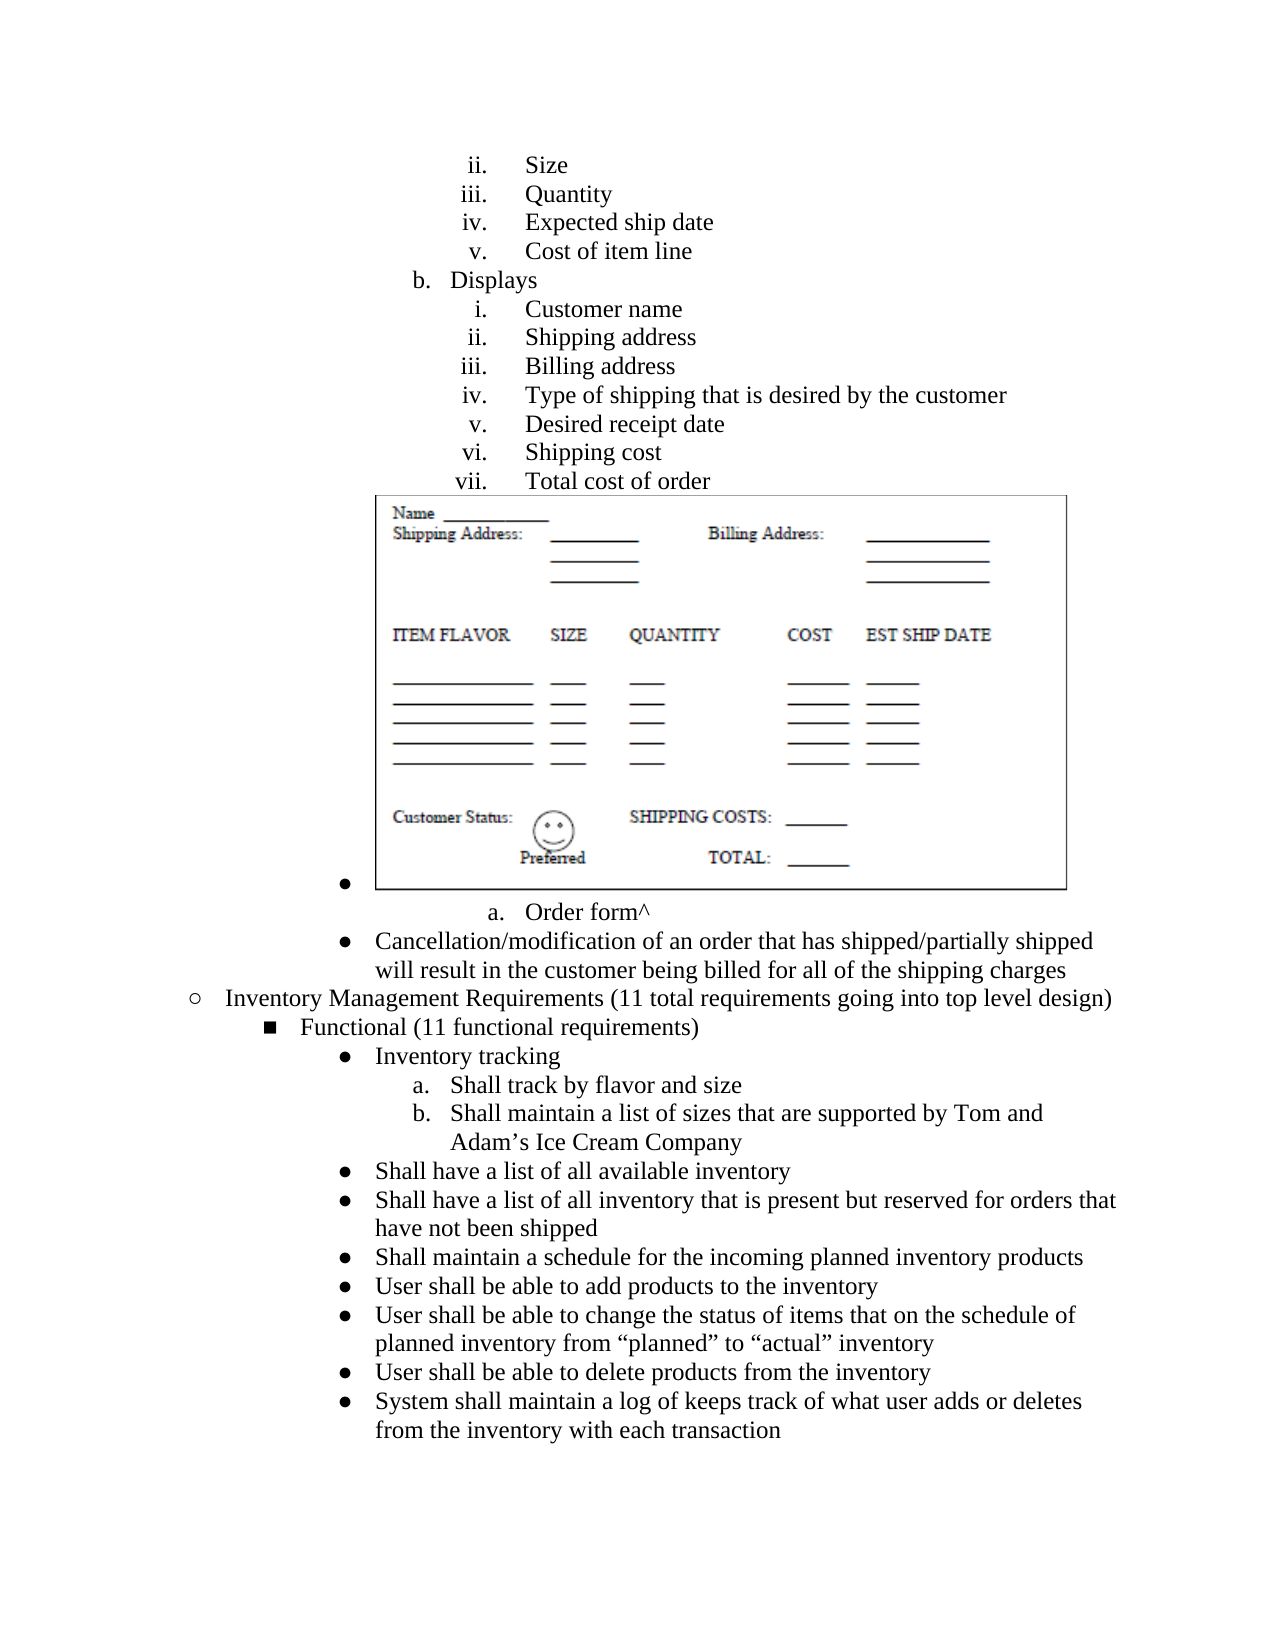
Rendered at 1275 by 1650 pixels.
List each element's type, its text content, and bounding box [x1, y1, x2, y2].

list Inventory Management Requirements (11 total requirements going into top level design) [187, 983, 1125, 1012]
list Expected ship date [487, 207, 1125, 236]
picture [375, 495, 1068, 892]
list User shall be able to delete products from the inventory [337, 1357, 1125, 1386]
list User shall be able to add products to the inventory [337, 1271, 1125, 1300]
list Shall maintain a schedule for the incoming planned inventory products [337, 1242, 1125, 1271]
list Shall have a list of all available inventory [337, 1156, 1125, 1185]
list System shall maintain a log of keeps track of what user adds or deletes from the inventory with each transaction [337, 1386, 1125, 1443]
list Desired receipt date [487, 409, 1125, 437]
list Shall track by flavor and size [412, 1070, 1125, 1098]
list Billing address [487, 351, 1125, 380]
list Order form^ [487, 897, 1125, 926]
list Size [487, 150, 1125, 179]
list Type of shipping that is desired by the customer [487, 380, 1125, 409]
list Shipping address [487, 322, 1125, 351]
list User shall be able to change the status of items that on the schedule of planned inventory from “planned” to “actual” inventory [337, 1300, 1125, 1357]
list Cancellation/modification of an order that has shipped/partially shipped will result in the customer being billed for all of the shipping charges [337, 926, 1125, 983]
list Quantity [487, 179, 1125, 207]
list Functional (11 functional requirements) [262, 1012, 1125, 1041]
list Shall have a list of all inventory that is present but reserved for orders that have not been shipped [337, 1185, 1125, 1242]
list Customer name [487, 294, 1125, 322]
list Cost of item line [487, 236, 1125, 265]
list Total cost of order [487, 466, 1125, 495]
list Shipping cost [487, 437, 1125, 466]
list Inventory tracking [337, 1041, 1125, 1070]
list Displays [412, 265, 1125, 294]
list Shall maintain a list of sizes that are supported by Tom and Adam’s Ice Cream Company [412, 1098, 1125, 1156]
